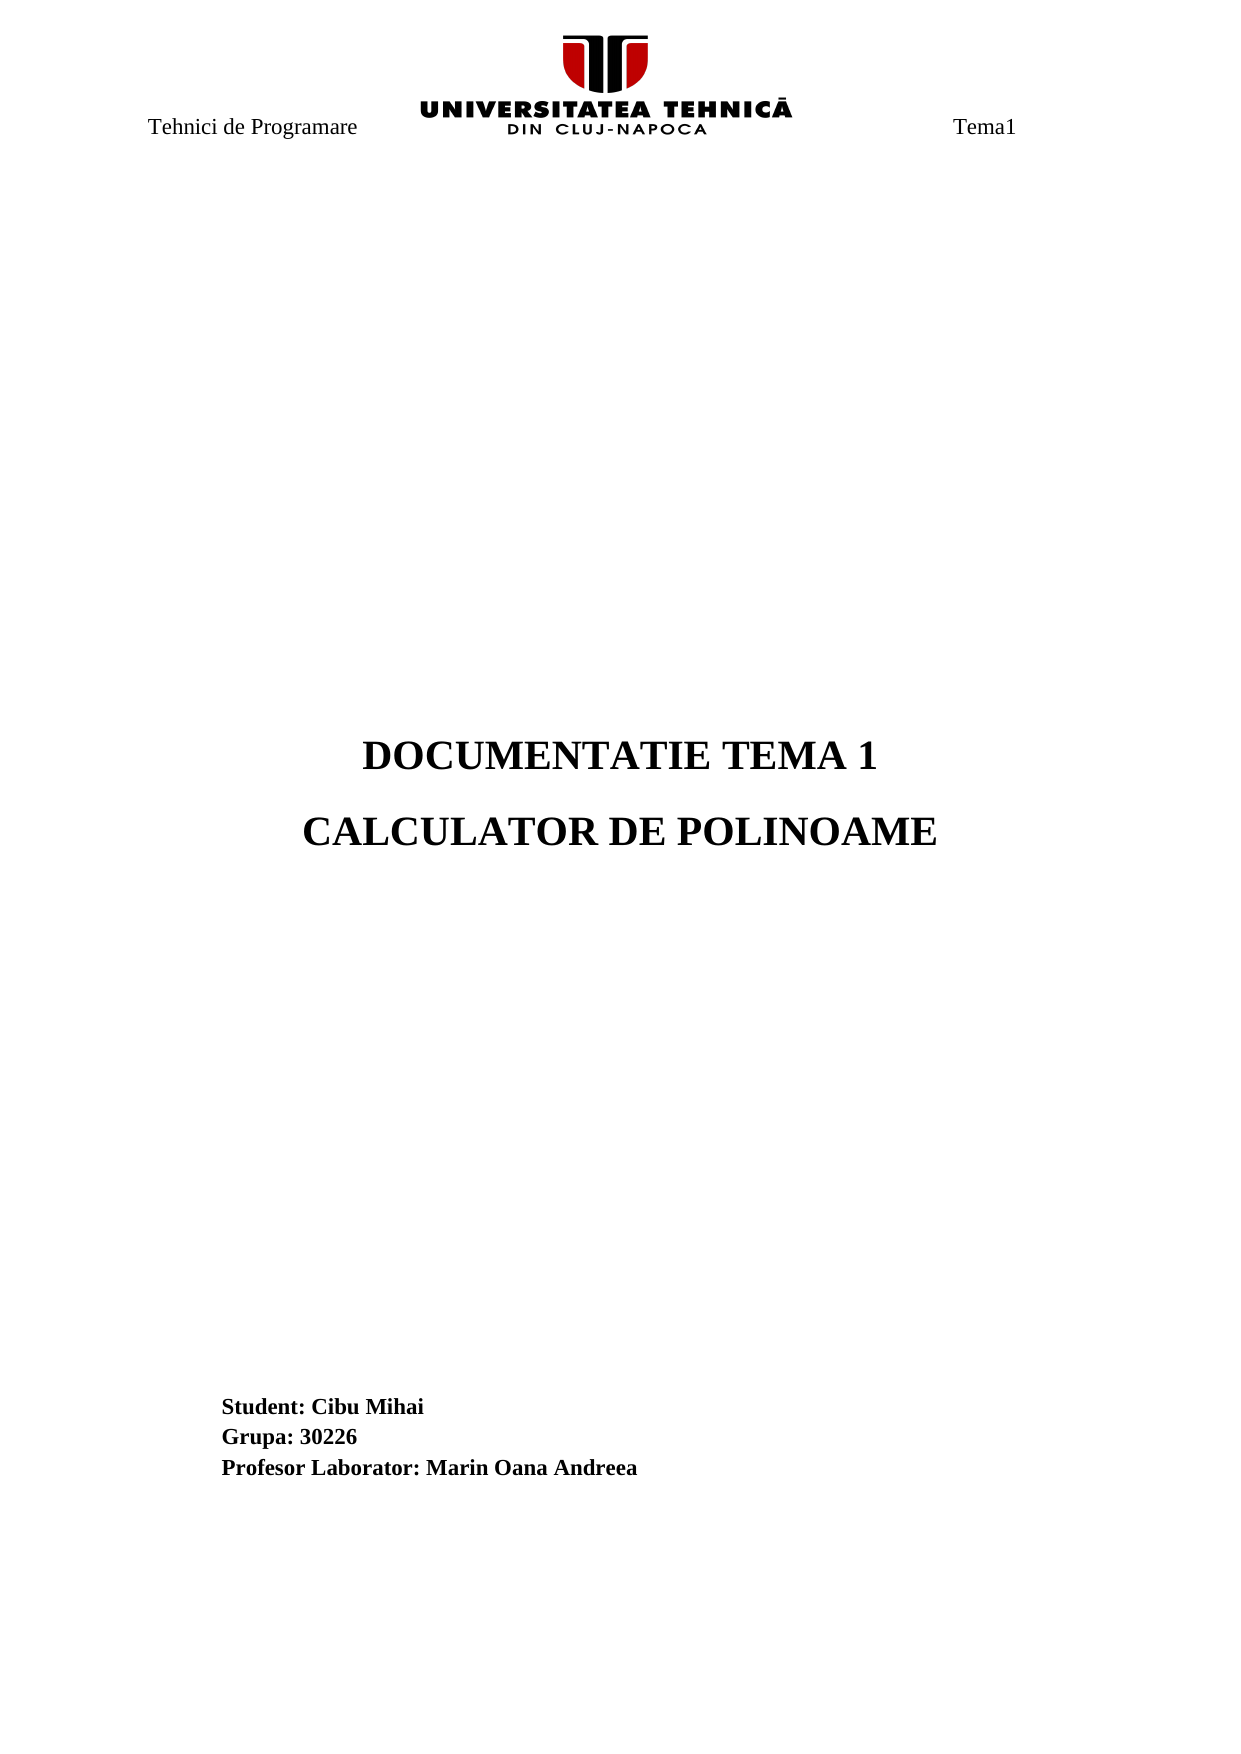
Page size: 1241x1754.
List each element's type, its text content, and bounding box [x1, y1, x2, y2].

text Profesor Laborator: Marin Oana Andreea [148, 1453, 1093, 1480]
text DOCUMENTATIE TEMA 1 [148, 731, 1093, 779]
text CALCULATOR DE POLINOAME [148, 807, 1093, 855]
picture [420, 35, 793, 135]
text Grupa: 30226 [148, 1423, 1093, 1450]
text Student: Cibu Mihai [148, 1393, 1093, 1419]
